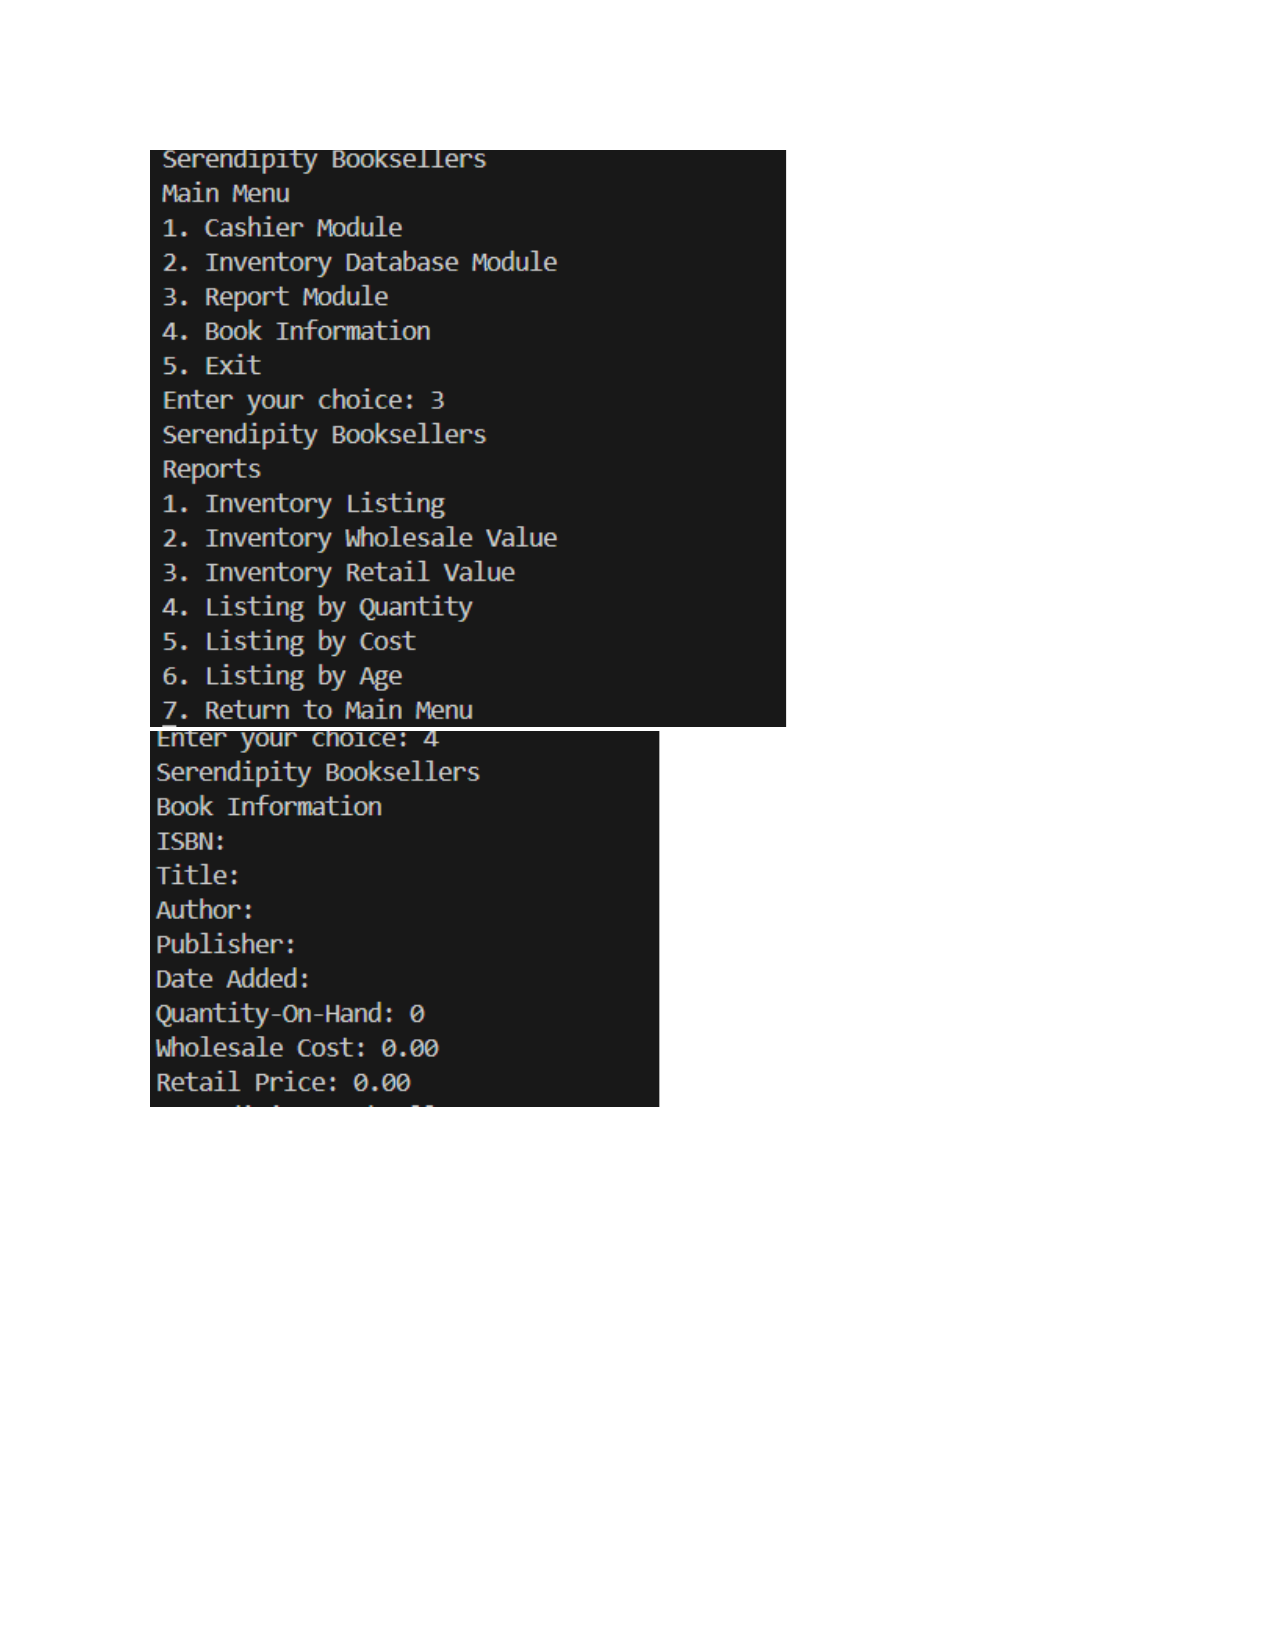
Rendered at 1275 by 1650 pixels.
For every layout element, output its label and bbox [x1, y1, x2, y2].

picture [150, 150, 787, 727]
picture [150, 731, 660, 1107]
